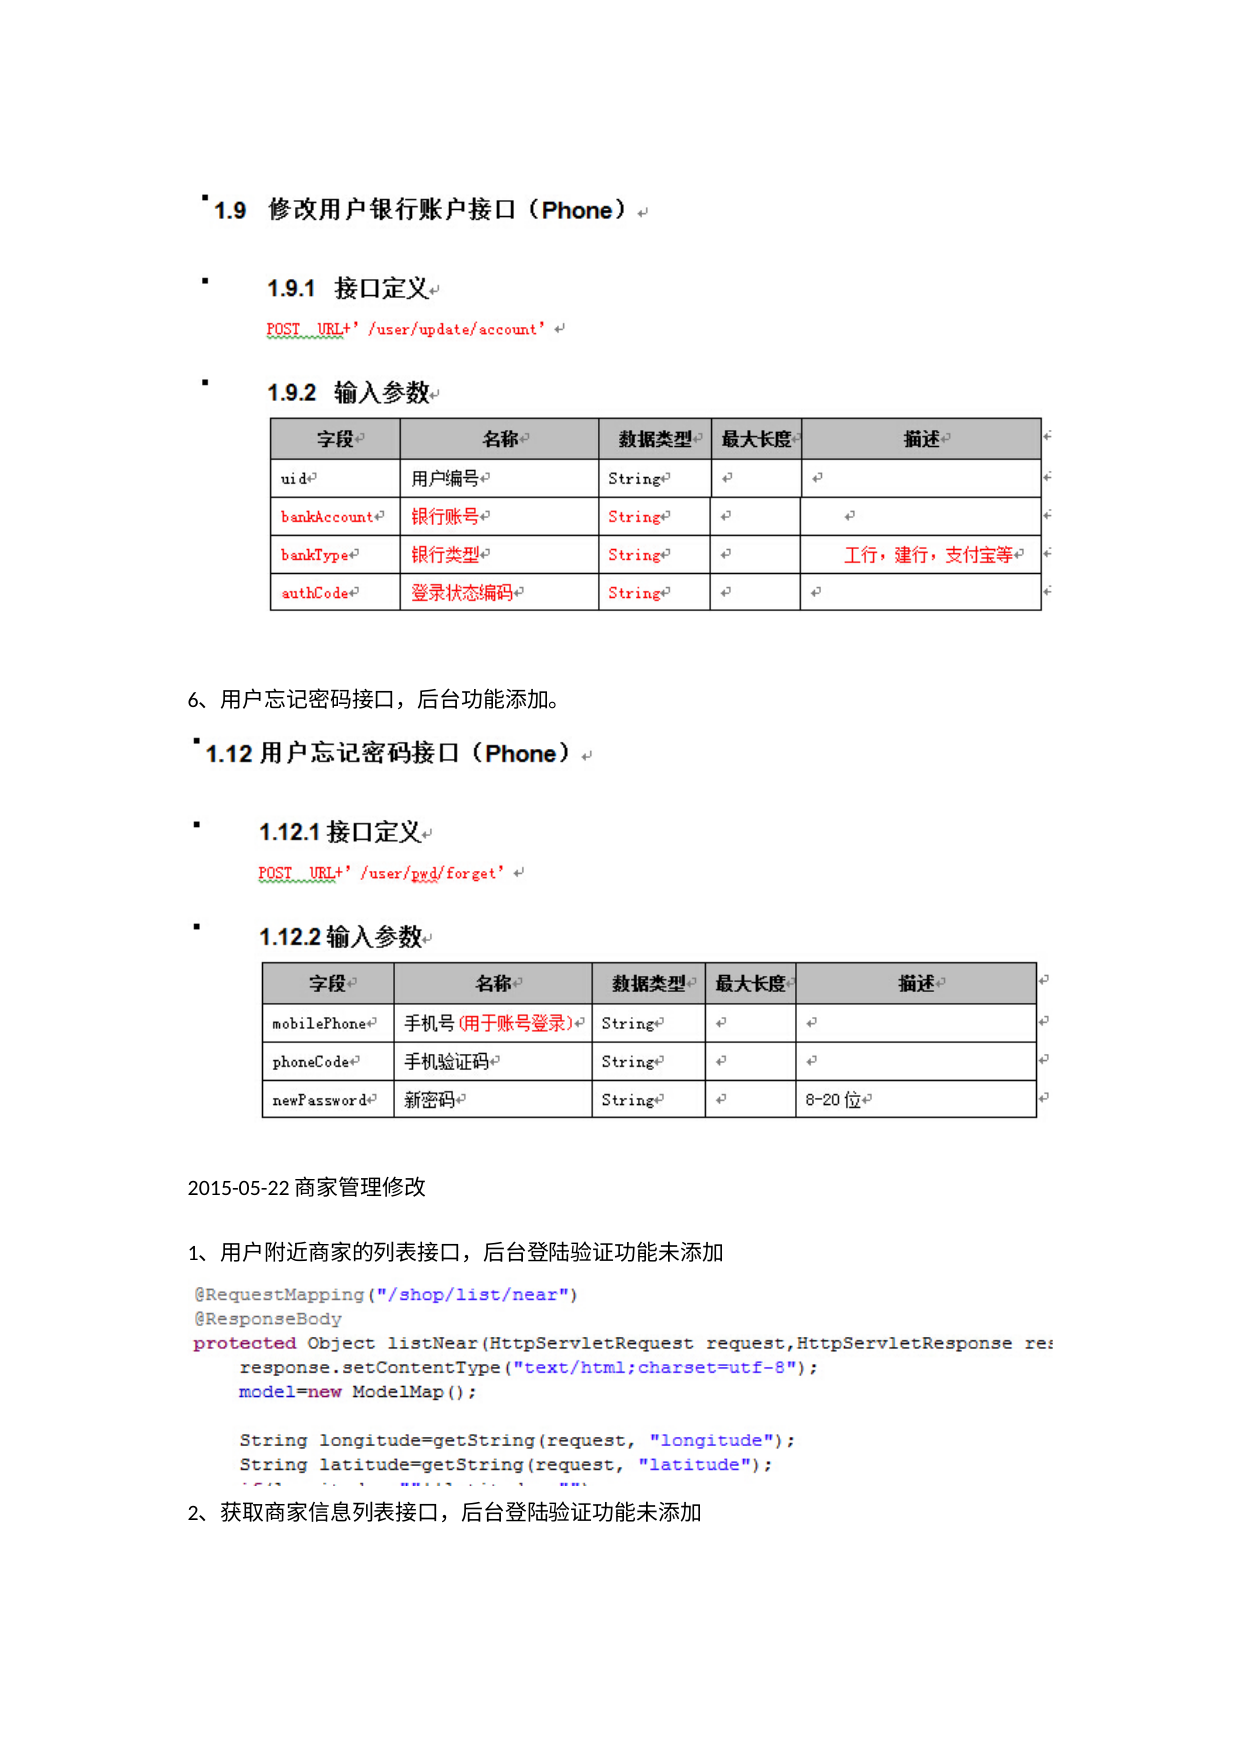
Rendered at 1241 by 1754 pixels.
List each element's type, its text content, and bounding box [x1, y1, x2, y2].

picture [187, 1267, 1053, 1486]
text 2、获取商家信息列表接口，后台登陆验证功能未添加 [187, 1494, 1053, 1527]
picture [187, 714, 1053, 1131]
text 2015-05-22 商家管理修改 [187, 1169, 1053, 1202]
picture [187, 162, 1052, 628]
text 6、用户忘记密码接口，后台功能添加。 [187, 682, 1053, 714]
text 1、用户附近商家的列表接口，后台登陆验证功能未添加 [187, 1234, 1053, 1267]
